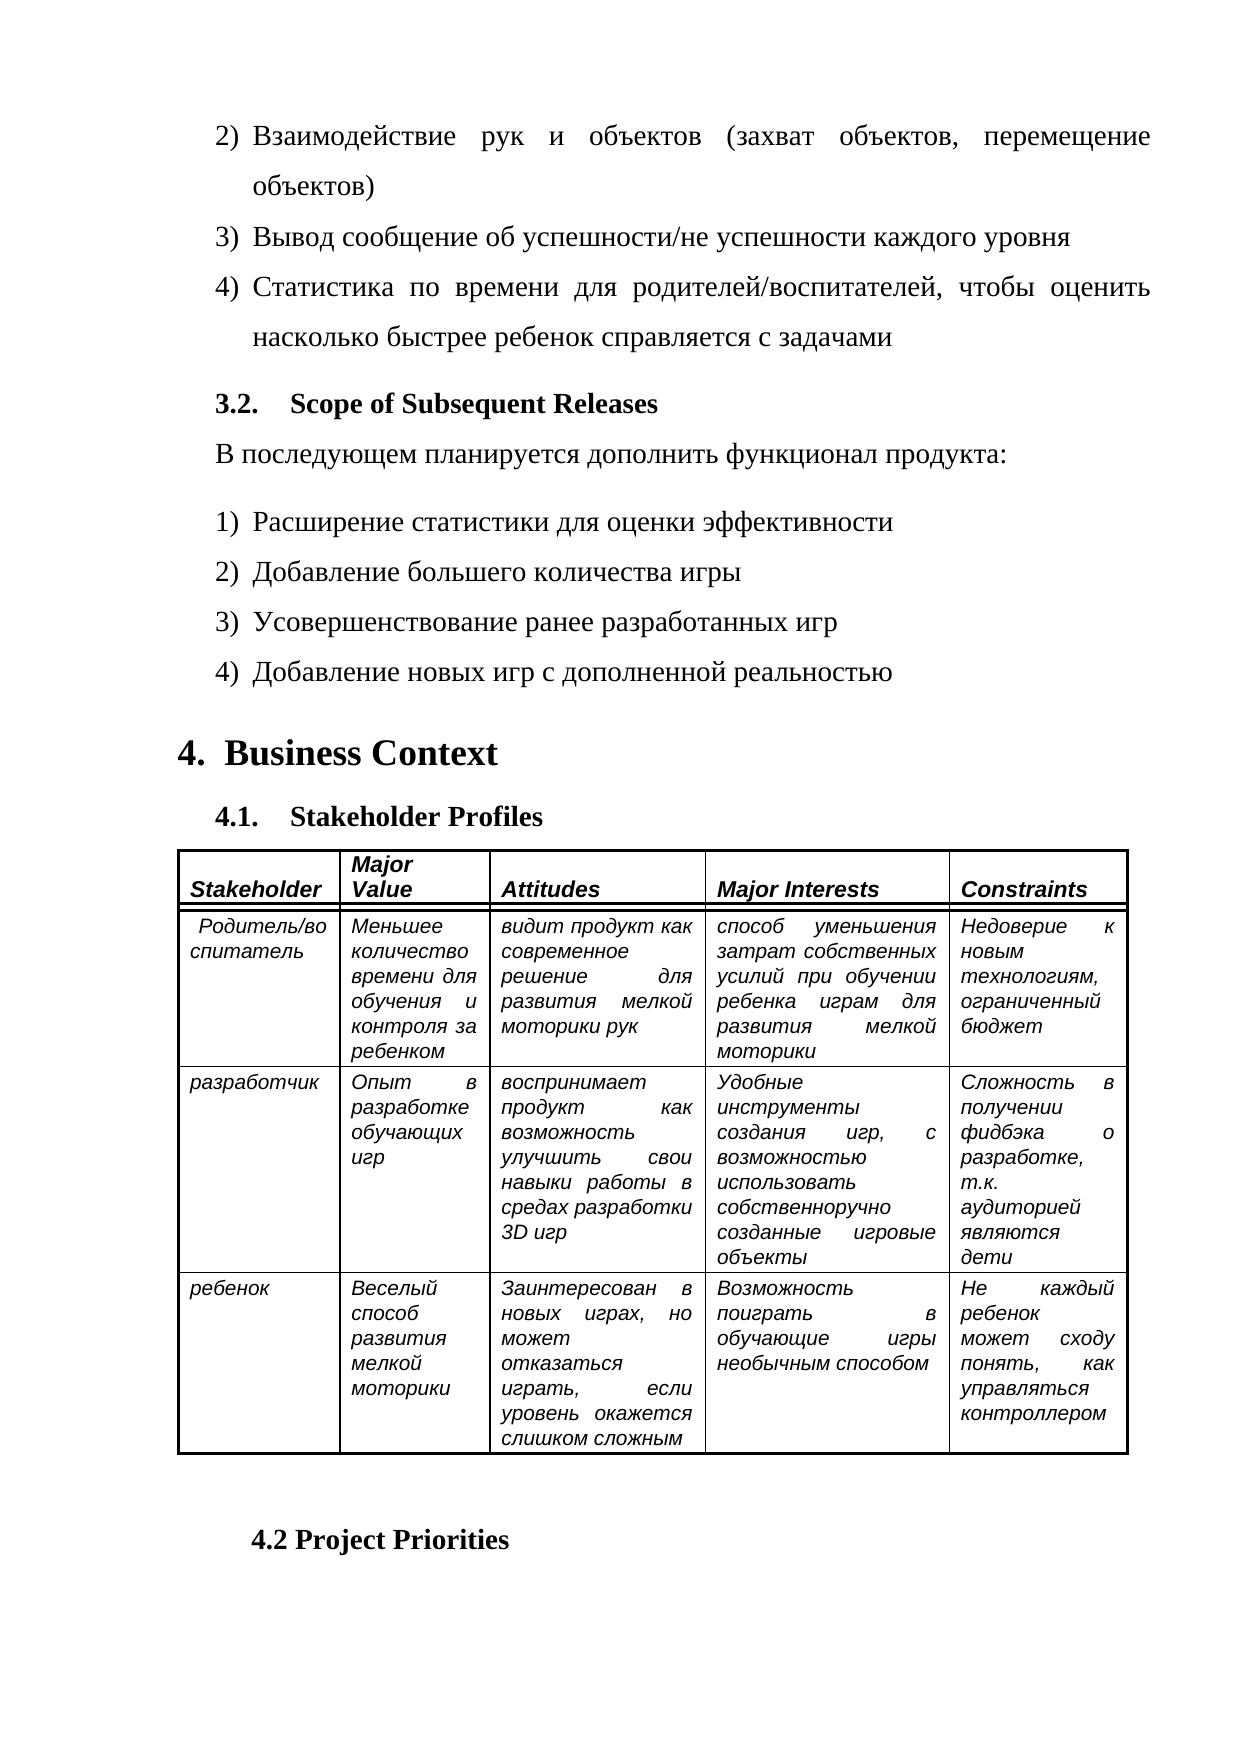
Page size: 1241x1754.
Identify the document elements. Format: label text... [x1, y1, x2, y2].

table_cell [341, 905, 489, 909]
table_cell Возможность поиграть в обучающие игры необычным способом [706, 1273, 949, 1452]
table_header Constraints [950, 852, 1126, 902]
table_header Attitudes [491, 852, 705, 902]
table_cell Родитель/воспитатель [180, 912, 339, 1066]
table_cell Сложность в получении фидбэка о разработке, т.к. аудиторией являются дети [950, 1067, 1126, 1271]
list Статистика по времени для родителей/воспитателей, чтобы оценить насколько быстрее ребенок справляется с задачами [215, 269, 1152, 353]
table_cell разработчик [180, 1067, 339, 1271]
table_cell Не каждый ребенок может сходу понять, как управляться контроллером [950, 1273, 1126, 1452]
table_cell ребенок [180, 1273, 339, 1452]
table_cell способ уменьшения затрат собственных усилий при обучении ребенка играм для развития мелкой моторики [706, 912, 949, 1066]
list Добавление большего количества игры [215, 554, 1152, 587]
text В последующем планируется дополнить функционал продукта: [177, 437, 1152, 470]
list Взаимодействие рук и объектов (захват объектов, перемещение объектов) [215, 118, 1152, 202]
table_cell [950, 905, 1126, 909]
subtitle Business Context [177, 730, 1152, 773]
list Расширение статистики для оценки эффективности [215, 504, 1152, 537]
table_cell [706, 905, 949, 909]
table_header Stakeholder [180, 852, 339, 902]
table_header Major Value [341, 852, 489, 902]
list Добавление новых игр с дополненной реальностью [215, 654, 1152, 688]
table_cell видит продукт как современное решение для развития мелкой моторики рук [491, 912, 705, 1066]
list Вывод сообщение об успешности/не успешности каждого уровня [215, 219, 1152, 252]
table_cell Меньшее количество времени для обучения и контроля за ребенком [341, 912, 489, 1066]
subtitle 4.2 Project Priorities [177, 1522, 1152, 1556]
table_cell Заинтересован в новых играх, но может отказаться играть, если уровень окажется слишком сложным [491, 1273, 705, 1452]
subtitle Stakeholder Profiles [215, 799, 1152, 832]
table_cell воспринимает продукт как возможность улучшить свои навыки работы в средах разработки 3D игр [491, 1067, 705, 1271]
table_cell Недоверие к новым технологиям, ограниченный бюджет [950, 912, 1126, 1066]
table_cell Удобные инструменты создания игр, с возможностью использовать собственноручно созданные игровые объекты [706, 1067, 949, 1271]
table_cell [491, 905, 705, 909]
subtitle Scope of Subsequent Releases [215, 386, 1152, 420]
table_header Major Interests [706, 852, 949, 902]
table_cell Веселый способ развития мелкой моторики [341, 1273, 489, 1452]
table_cell Опыт в разработке обучающих игр [341, 1067, 489, 1271]
list Усовершенствование ранее разработанных игр [215, 604, 1152, 638]
